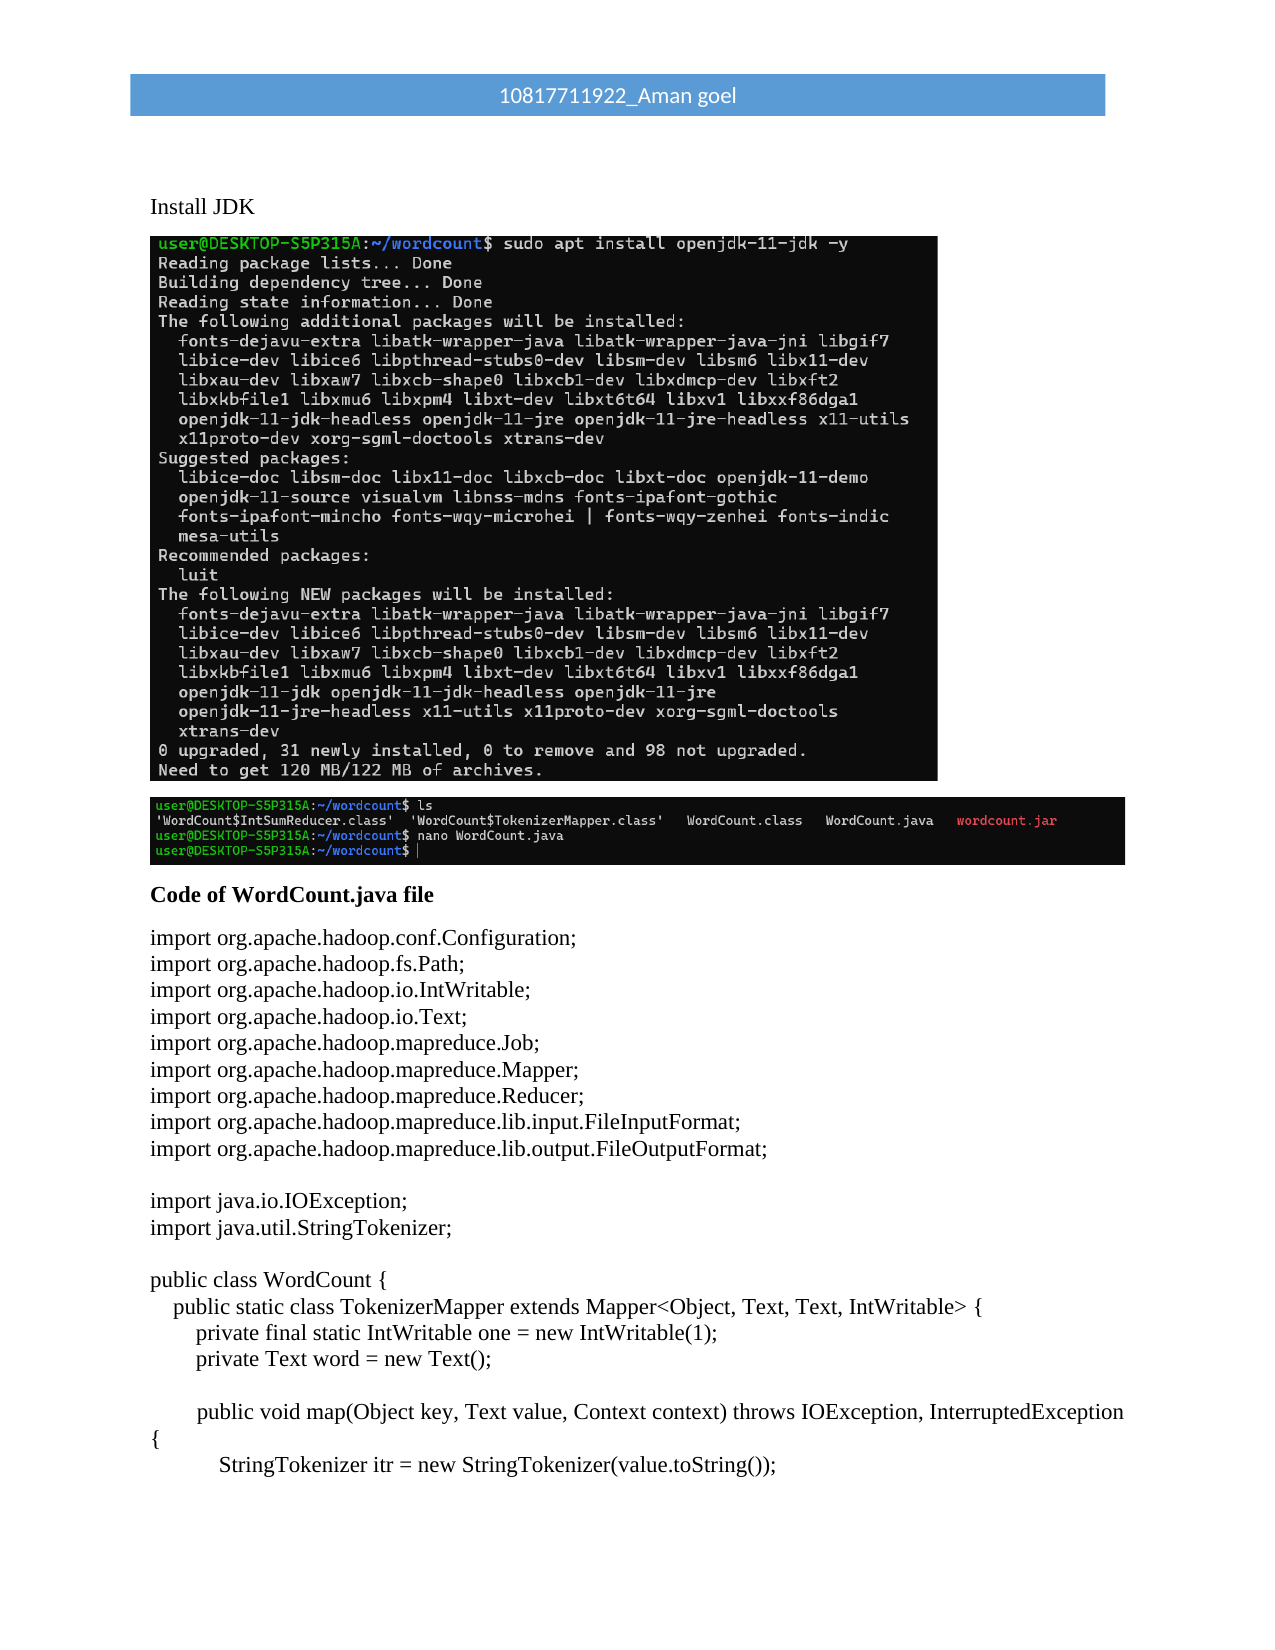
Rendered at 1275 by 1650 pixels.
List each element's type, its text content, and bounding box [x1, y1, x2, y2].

text import org.apache.hadoop.mapreduce.lib.input.FileInputFormat; [150, 1108, 1125, 1135]
text import org.apache.hadoop.io.Text; [150, 1003, 1125, 1029]
text Code of WordCount.java file [150, 881, 1125, 907]
text import org.apache.hadoop.mapreduce.Mapper; [150, 1056, 1125, 1082]
text import org.apache.hadoop.mapreduce.Reducer; [150, 1082, 1125, 1108]
text import org.apache.hadoop.fs.Path; [150, 950, 1125, 977]
text public class WordCount { [150, 1266, 1125, 1293]
text private final static IntWritable one = new IntWritable(1); [150, 1319, 1125, 1346]
text public void map(Object key, Text value, Context context) throws IOException, InterruptedException { [150, 1398, 1125, 1451]
text StringTokenizer itr = new StringTokenizer(value.toString()); [150, 1451, 1125, 1477]
text import org.apache.hadoop.mapreduce.lib.output.FileOutputFormat; [150, 1135, 1125, 1161]
picture [150, 236, 938, 781]
text public static class TokenizerMapper extends Mapper<Object, Text, Text, IntWritable> { [150, 1293, 1125, 1319]
text private Text word = new Text(); [150, 1346, 1125, 1372]
text import java.io.IOException; [150, 1187, 1125, 1214]
text import java.util.StringTokenizer; [150, 1214, 1125, 1240]
text import org.apache.hadoop.conf.Configuration; [150, 924, 1125, 950]
text import org.apache.hadoop.io.IntWritable; [150, 977, 1125, 1003]
text import org.apache.hadoop.mapreduce.Job; [150, 1029, 1125, 1056]
picture [150, 797, 1125, 865]
text Install JDK [150, 193, 1125, 219]
